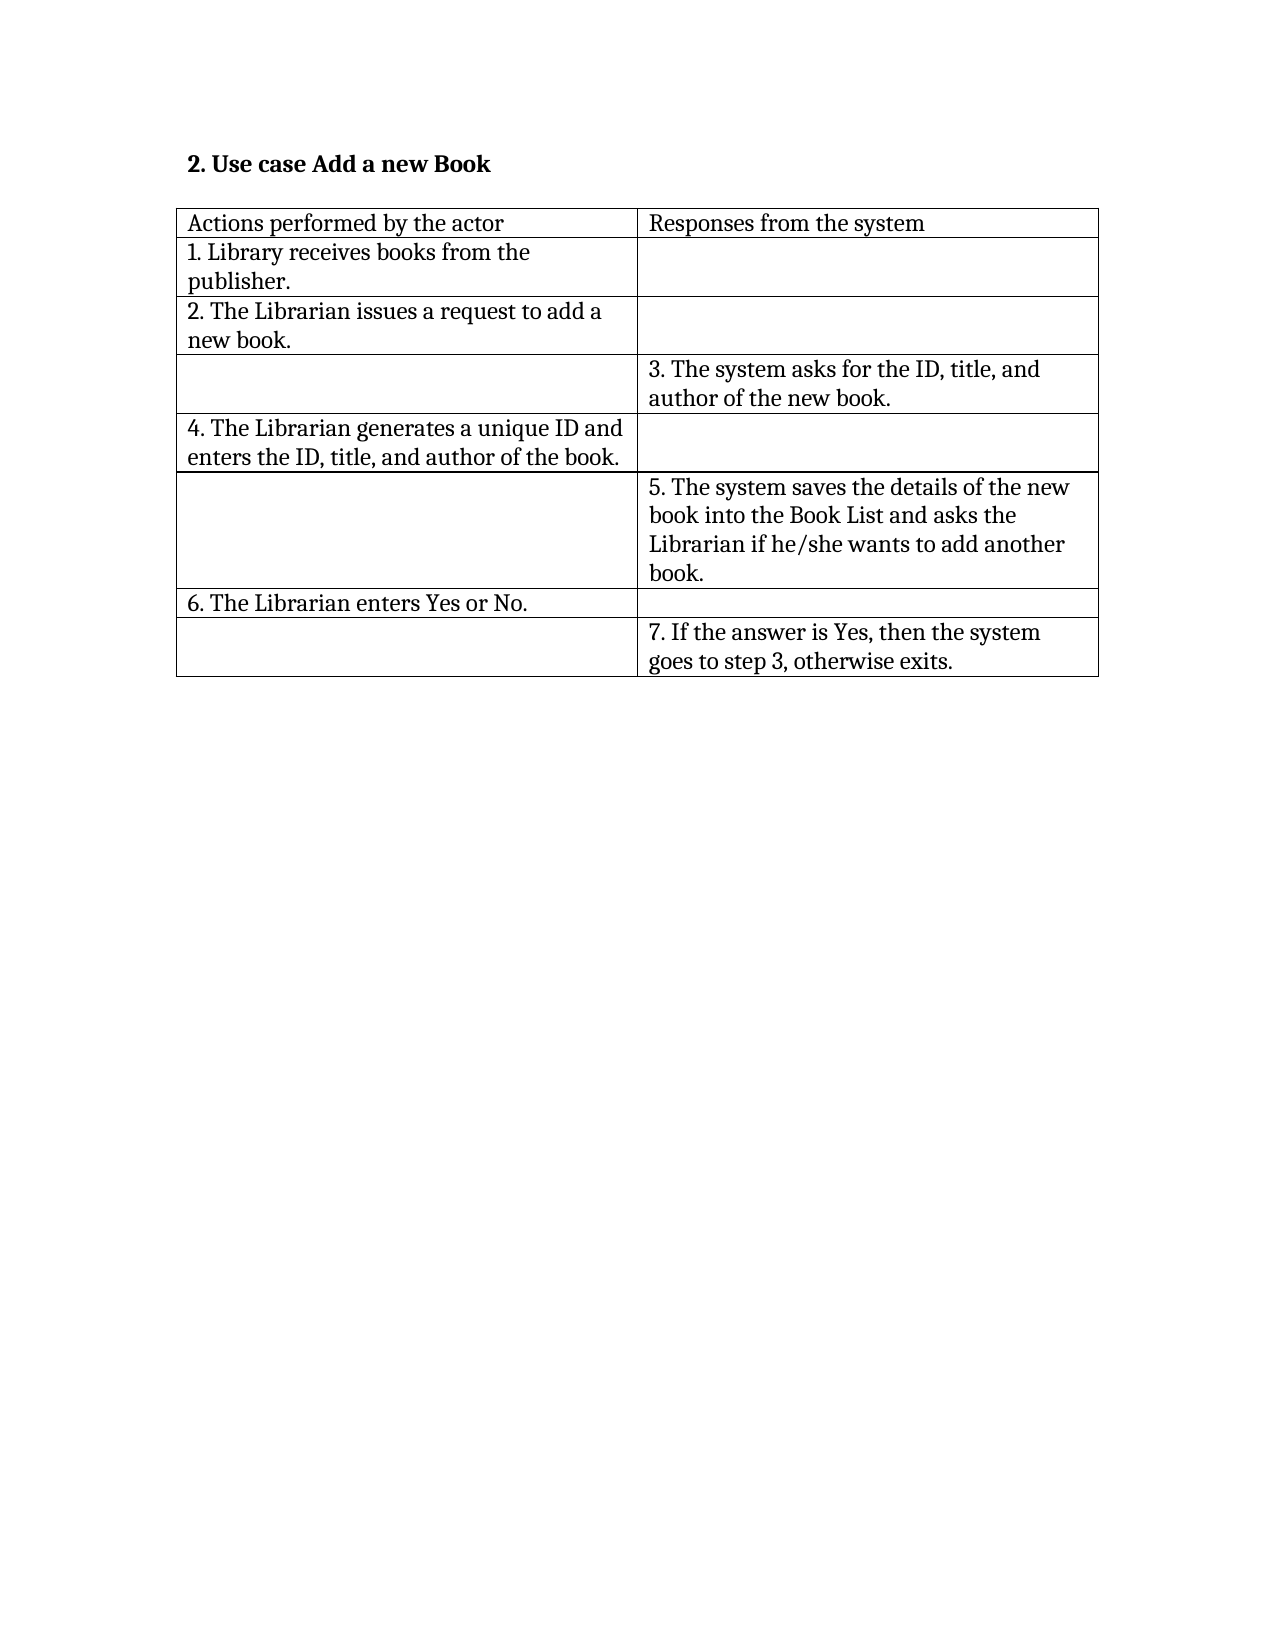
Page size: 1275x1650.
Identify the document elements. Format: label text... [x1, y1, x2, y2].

table_cell [638, 297, 1098, 354]
table_cell [177, 618, 637, 676]
table_cell 5. The system saves the details of the new book into the Book List and asks the Librarian if he/she wants to add another book. [638, 473, 1098, 587]
table_header Responses from the system [638, 209, 1098, 237]
table_cell 3. The system asks for the ID, title, and author of the new book. [638, 355, 1098, 413]
table_cell 2. The Librarian issues a request to add a new book. [177, 297, 637, 354]
table_cell [638, 589, 1098, 617]
text 2. Use case Add a new Book [187, 150, 1087, 179]
table_cell 6. The Librarian enters Yes or No. [177, 589, 637, 617]
table_cell [177, 355, 637, 413]
table_cell 7. If the answer is Yes, then the system goes to step 3, otherwise exits. [638, 618, 1098, 676]
table_cell 4. The Librarian generates a unique ID and enters the ID, title, and author of the book. [177, 414, 637, 471]
table_cell 1. Library receives books from the publisher. [177, 238, 637, 296]
table_header Actions performed by the actor [177, 209, 637, 237]
table_cell [638, 238, 1098, 296]
table_cell [177, 473, 637, 587]
table_cell [638, 414, 1098, 471]
